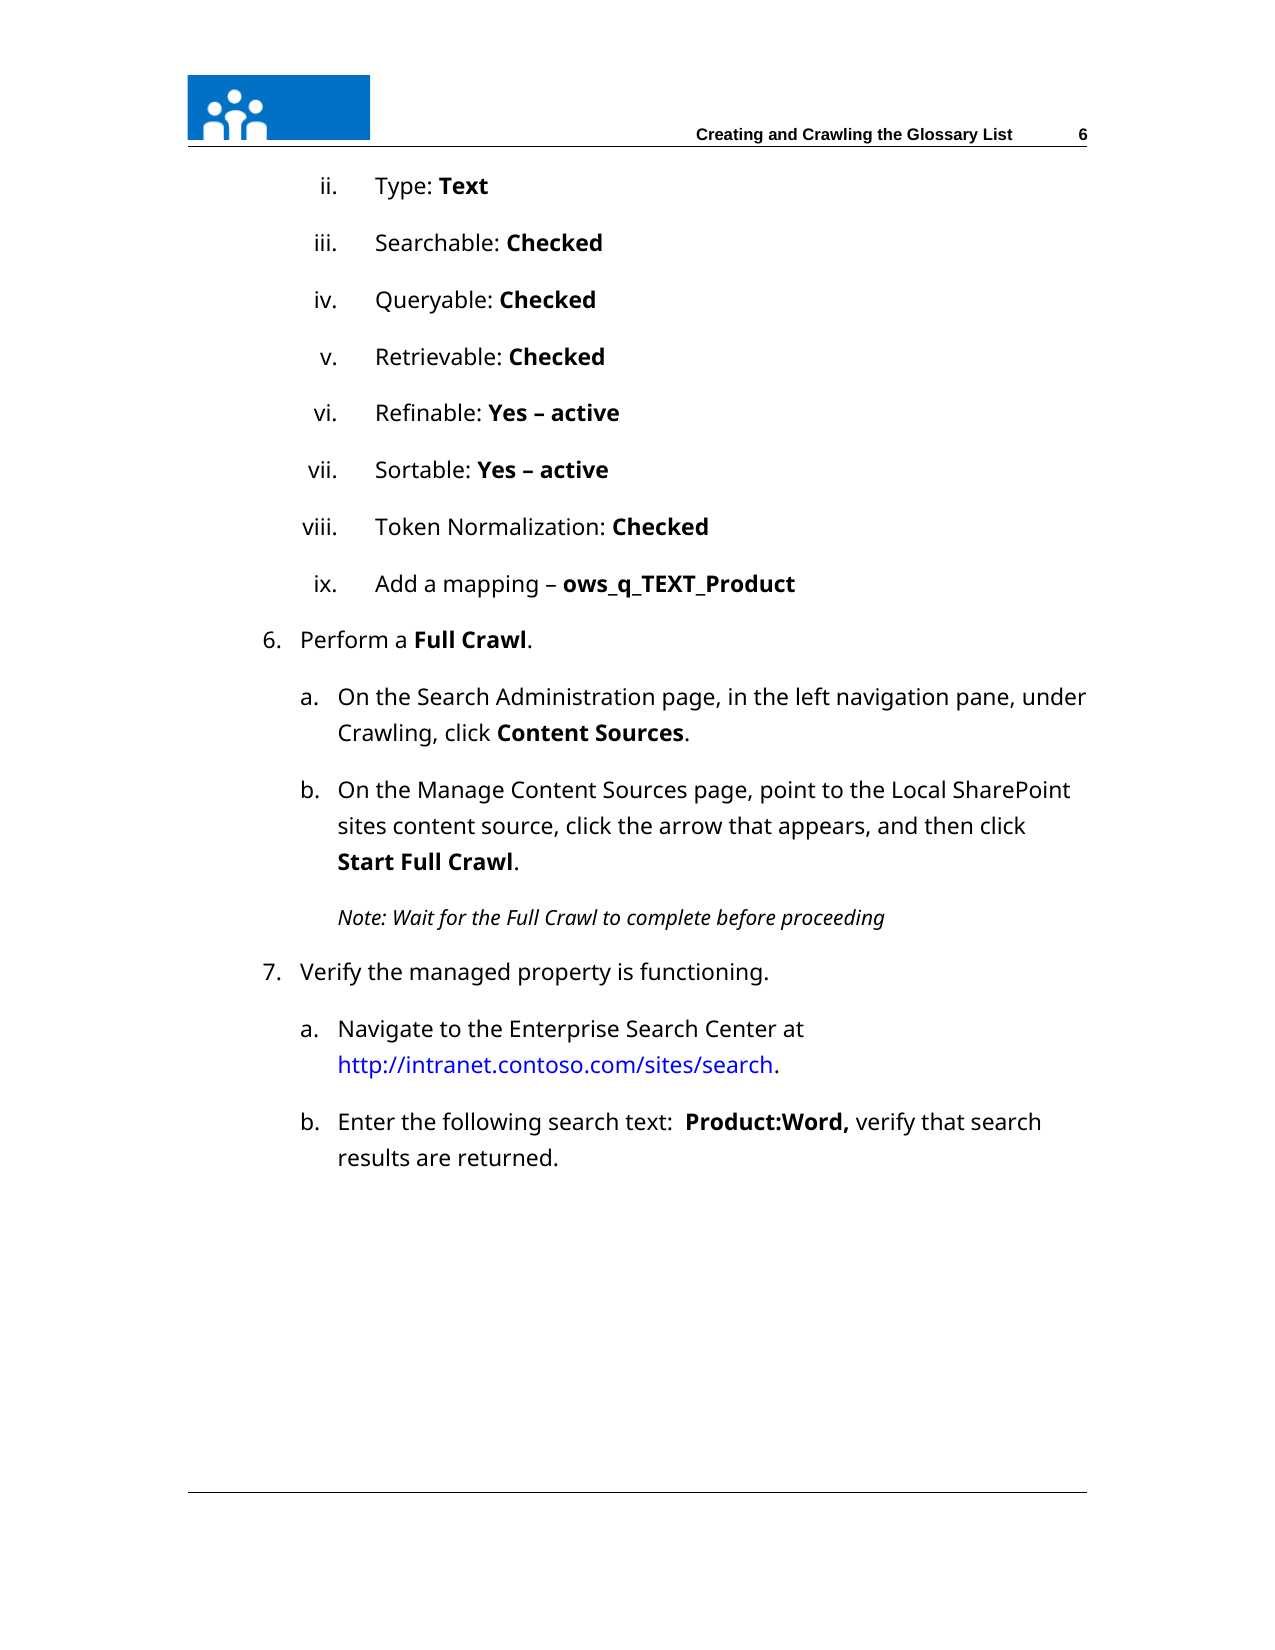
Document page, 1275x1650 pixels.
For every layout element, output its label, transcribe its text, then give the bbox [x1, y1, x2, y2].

list Navigate to the Enterprise Search Center at http://intranet.contoso.com/sites/search. [300, 1013, 1087, 1080]
list Refinable: Yes – active [337, 397, 1087, 429]
list Queryable: Checked [337, 284, 1087, 315]
text Verify the managed property is functioning. [262, 956, 1087, 987]
text Perform a Full Crawl. [262, 624, 1087, 656]
list Enter the following search text: Product:Word, verify that search results are returned. [300, 1106, 1087, 1173]
list Note: Wait for the Full Crawl to complete before proceeding [337, 903, 1087, 931]
list Add a mapping – ows_q_TEXT_Product [337, 568, 1087, 599]
list Token Normalization: Checked [337, 511, 1087, 542]
list Searchable: Checked [337, 227, 1087, 258]
list Sortable: Yes – active [337, 454, 1087, 485]
picture [187, 75, 371, 140]
list On the Manage Content Sources page, point to the Local SharePoint sites content source, click the arrow that appears, and then click Start Full Crawl. [300, 774, 1087, 877]
list Retrievable: Checked [337, 341, 1087, 372]
list On the Search Administration page, in the left navigation pane, under Crawling, click Content Sources. [300, 681, 1087, 748]
list Type: Text [337, 170, 1087, 202]
